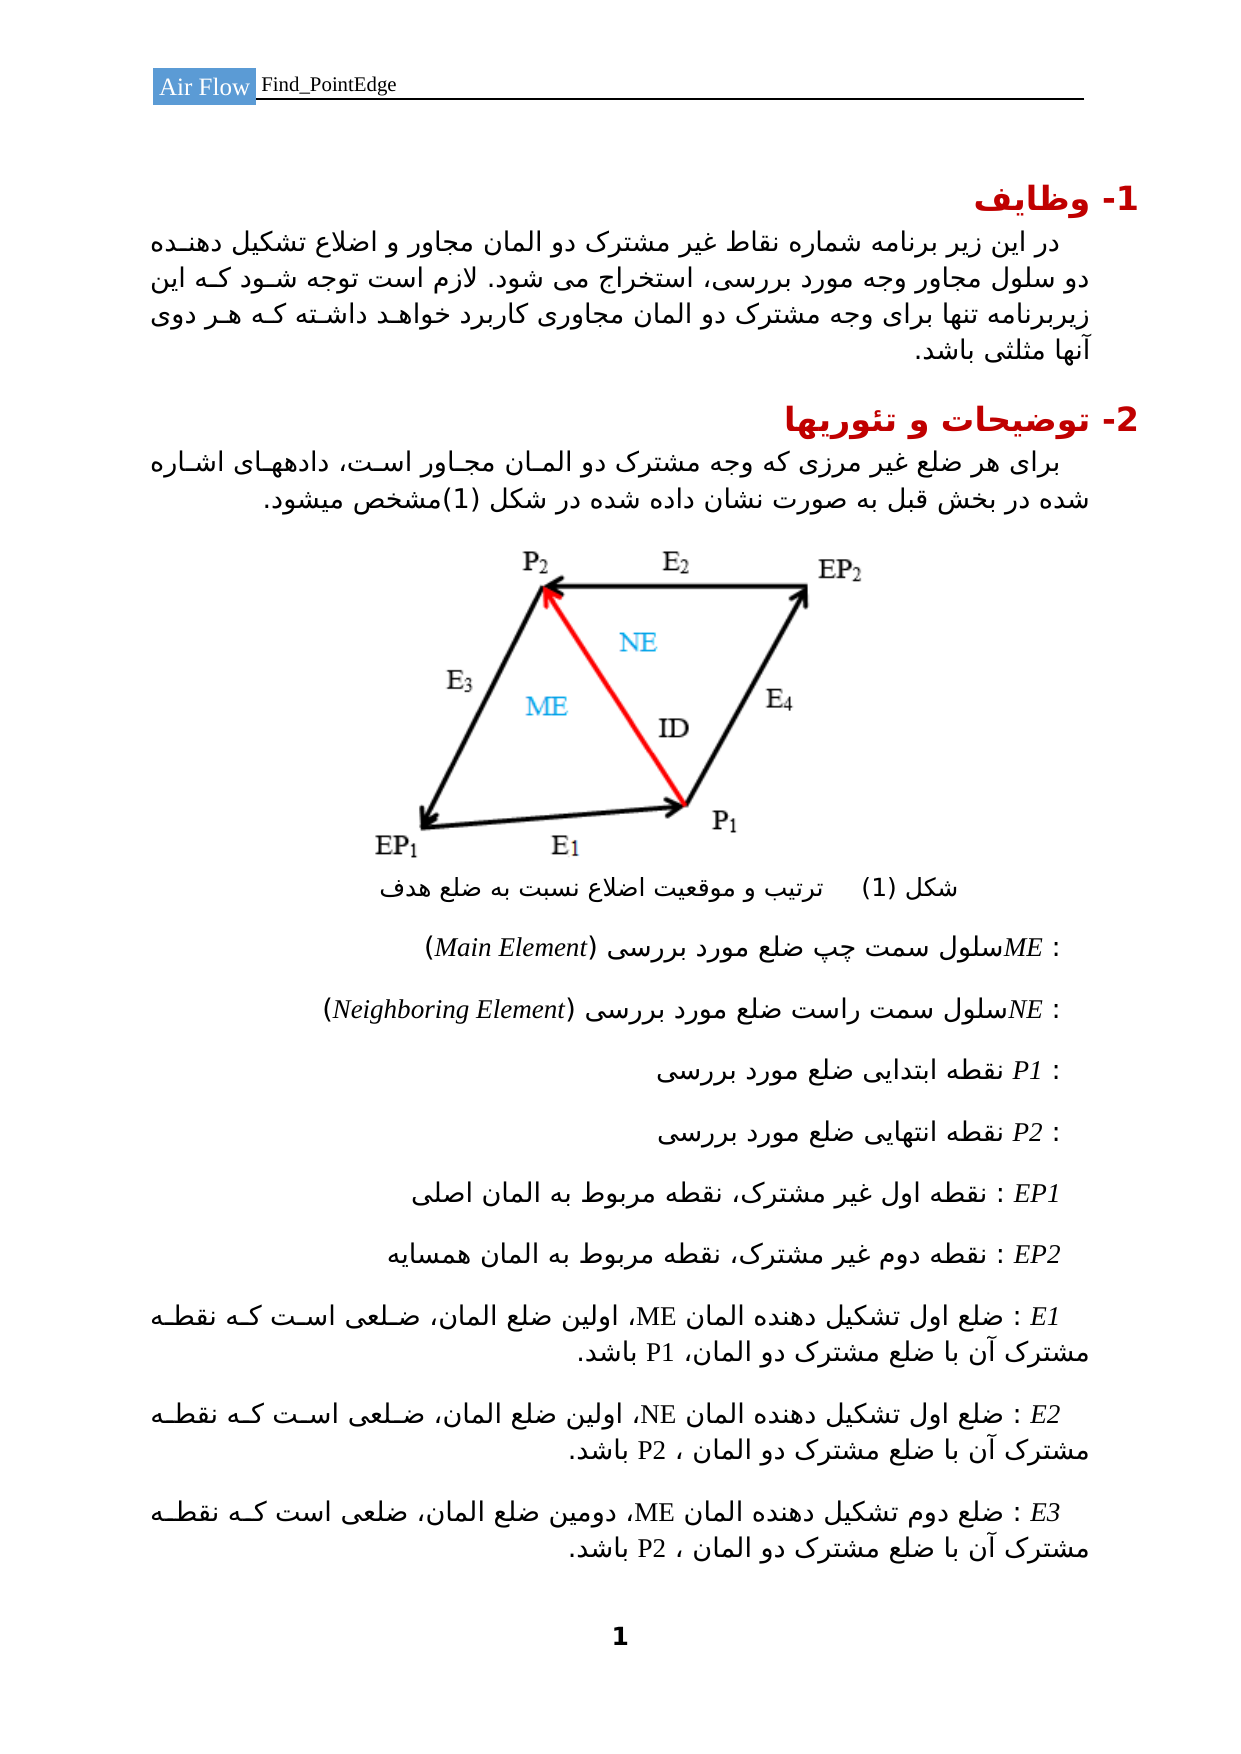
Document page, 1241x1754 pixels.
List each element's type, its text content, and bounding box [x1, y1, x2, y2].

text : MEسلول سمت چپ ضلع مورد بررسی (Main Element) [150, 931, 1090, 963]
picture [371, 544, 869, 867]
text توضیحات و تئوریها [150, 400, 1090, 439]
text : NEسلول سمت راست ضلع مورد بررسی (Neighboring Element) [150, 993, 1090, 1024]
text E2 : ضلع اول تشکیل دهنده المان NE، اولین ضلع المان، ضلعی است که نقطه مشترک آن با ضلع مشترک دو المان ، P2 باشد. [150, 1398, 1090, 1466]
text EP2 : نقطه دوم غیر مشترک، نقطه مربوط به المان همسایه [150, 1239, 1090, 1270]
text EP1 : نقطه اول غیر مشترک، نقطه مربوط به المان اصلی [150, 1177, 1090, 1209]
text : P2 نقطه انتهایی ضلع مورد بررسی [150, 1116, 1090, 1147]
text وظایف [150, 179, 1090, 218]
text برای هر ضلع غیر مرزی که وجه مشترک دو المان مجاور است، دادههای اشاره شده در بخش قبل به صورت نشان داده شده در ‏شکل (1) مشخص میشود. [150, 447, 1090, 514]
text در این زیر برنامه شماره نقاط غیر مشترک دو المان مجاور و اضلاع تشکیل دهنده دو سلول مجاور وجه مورد بررسی، استخراج می شود. لازم است توجه شود که این زیربرنامه تنها برای وجه مشترک دو المان مجاوری کاربرد خواهد داشته که هر دوی آنها مثلثی باشد. [150, 226, 1090, 366]
text E1 : ضلع اول تشکیل دهنده المان ME، اولین ضلع المان، ضلعی است که نقطه مشترک آن با ضلع مشترک دو المان، P1 باشد. [150, 1300, 1090, 1368]
text E3 : ضلع دوم تشکیل دهنده المان ME، دومین ضلع المان، ضلعی است که نقطه مشترک آن با ضلع مشترک دو المان ، P2 باشد. [150, 1496, 1090, 1564]
text : P1 نقطه ابتدایی ضلع مورد بررسی [150, 1054, 1090, 1086]
text ترتیب و موقعیت اضلاع نسبت به ضلع هدف [150, 873, 1090, 902]
